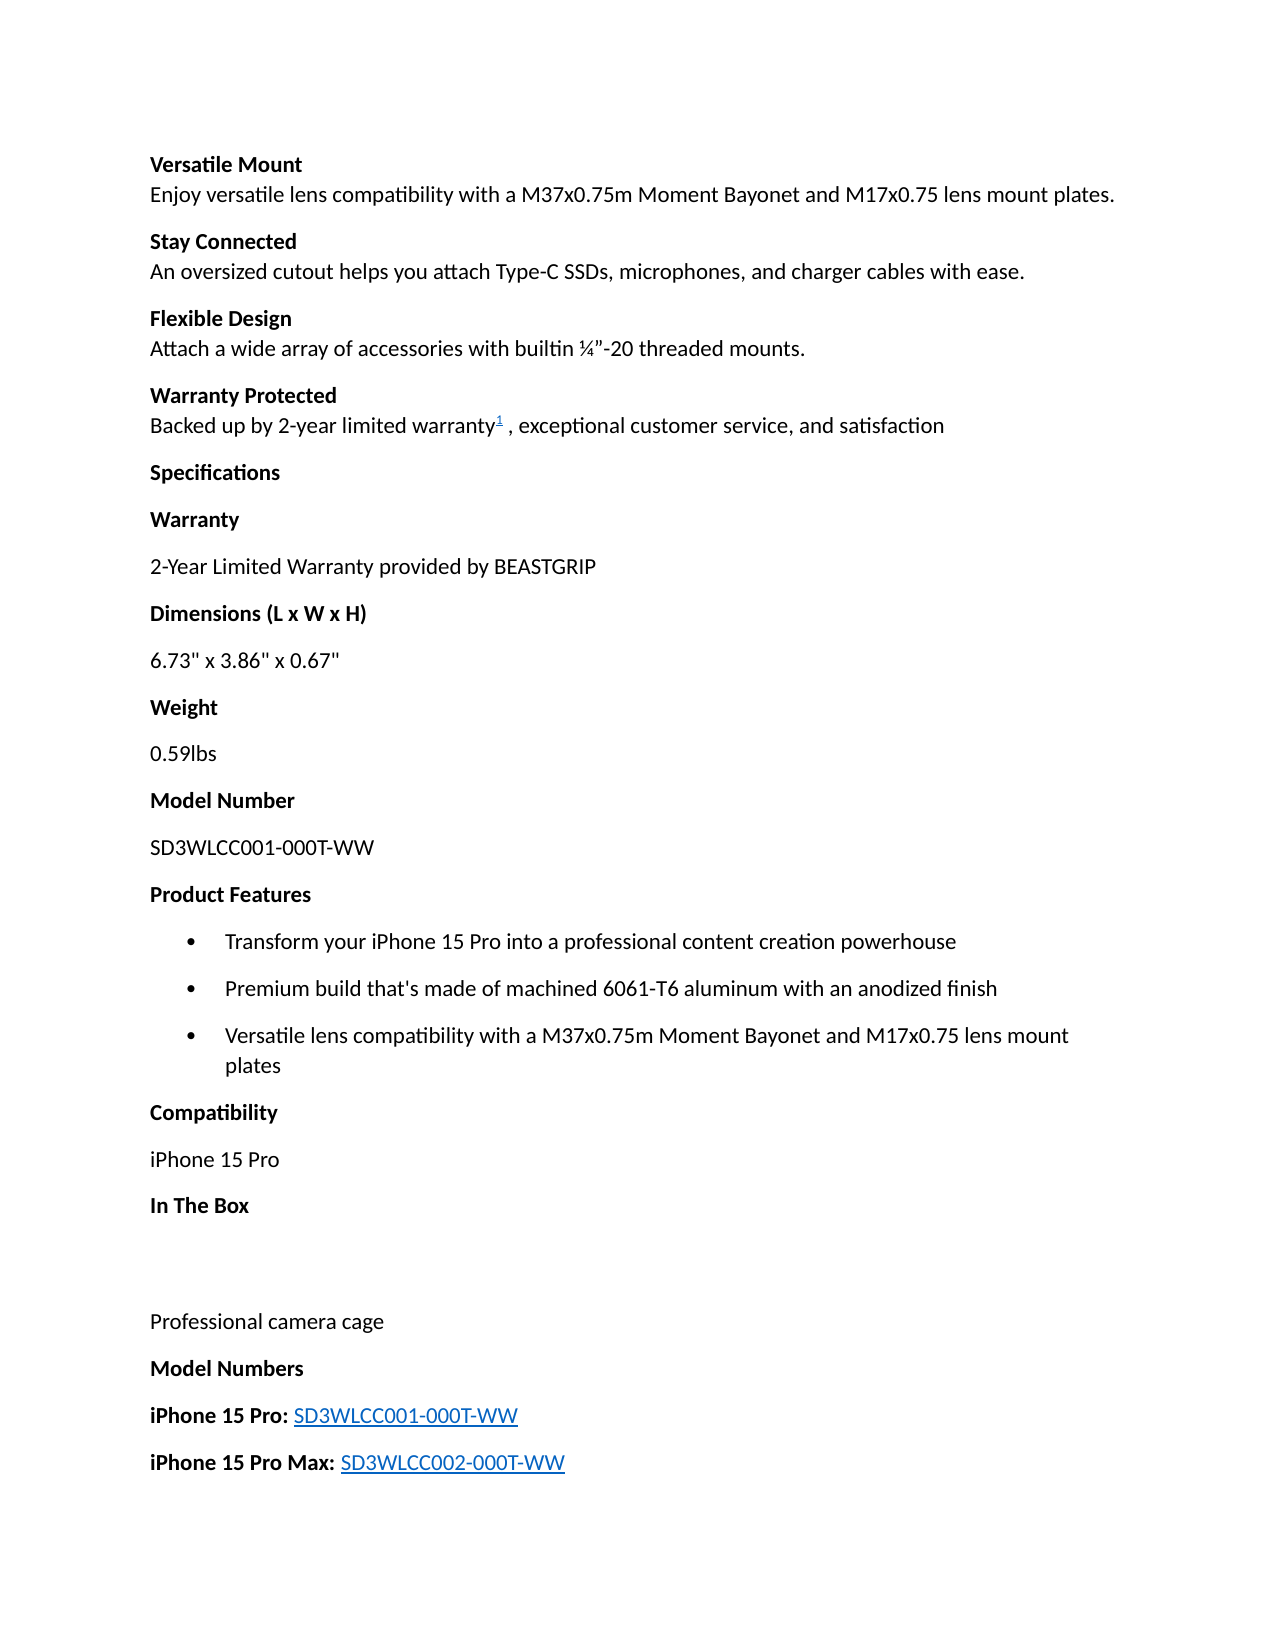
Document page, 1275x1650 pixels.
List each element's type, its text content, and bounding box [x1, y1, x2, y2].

text Versatile Mount Enjoy versatile lens compatibility with a M37x0.75m Moment Bayonet and M17x0.75 lens mount plates. [150, 150, 1125, 208]
text Flexible Design Attach a wide array of accessories with builtin ¼”-20 threaded mounts. [150, 304, 1125, 362]
list Versatile lens compatibility with a M37x0.75m Moment Bayonet and M17x0.75 lens mount plates [187, 1021, 1125, 1079]
text iPhone 15 Pro Max: SD3WLCC002-000T-WW [150, 1448, 1125, 1476]
text Dimensions (L x W x H) [150, 599, 1125, 627]
text Model Numbers [150, 1354, 1125, 1382]
text 2-Year Limited Warranty provided by BEASTGRIP [150, 552, 1125, 580]
text Weight [150, 693, 1125, 721]
text iPhone 15 Pro: SD3WLCC001-000T-WW [150, 1401, 1125, 1429]
text Compatibility [150, 1098, 1125, 1126]
list Premium build that's made of machined 6061-T6 aluminum with an anodized finish [187, 974, 1125, 1002]
text Stay Connected An oversized cutout helps you attach Type-C SSDs, microphones, and charger cables with ease. [150, 227, 1125, 285]
text Professional camera cage [150, 1307, 1125, 1336]
text Warranty [150, 505, 1125, 533]
text 0.59lbs [150, 739, 1125, 768]
text SD3WLCC001-000T-WW [150, 833, 1125, 861]
text Product Features [150, 880, 1125, 908]
text Model Number [150, 786, 1125, 814]
text 6.73" x 3.86" x 0.67" [150, 646, 1125, 674]
list Transform your iPhone 15 Pro into a professional content creation powerhouse [187, 927, 1125, 955]
text In The Box [150, 1192, 1125, 1220]
text iPhone 15 Pro [150, 1145, 1125, 1173]
text Specifications [150, 458, 1125, 486]
text Warranty Protected Backed up by 2-year limited warranty1 , exceptional customer service, and satisfaction [150, 381, 1125, 439]
